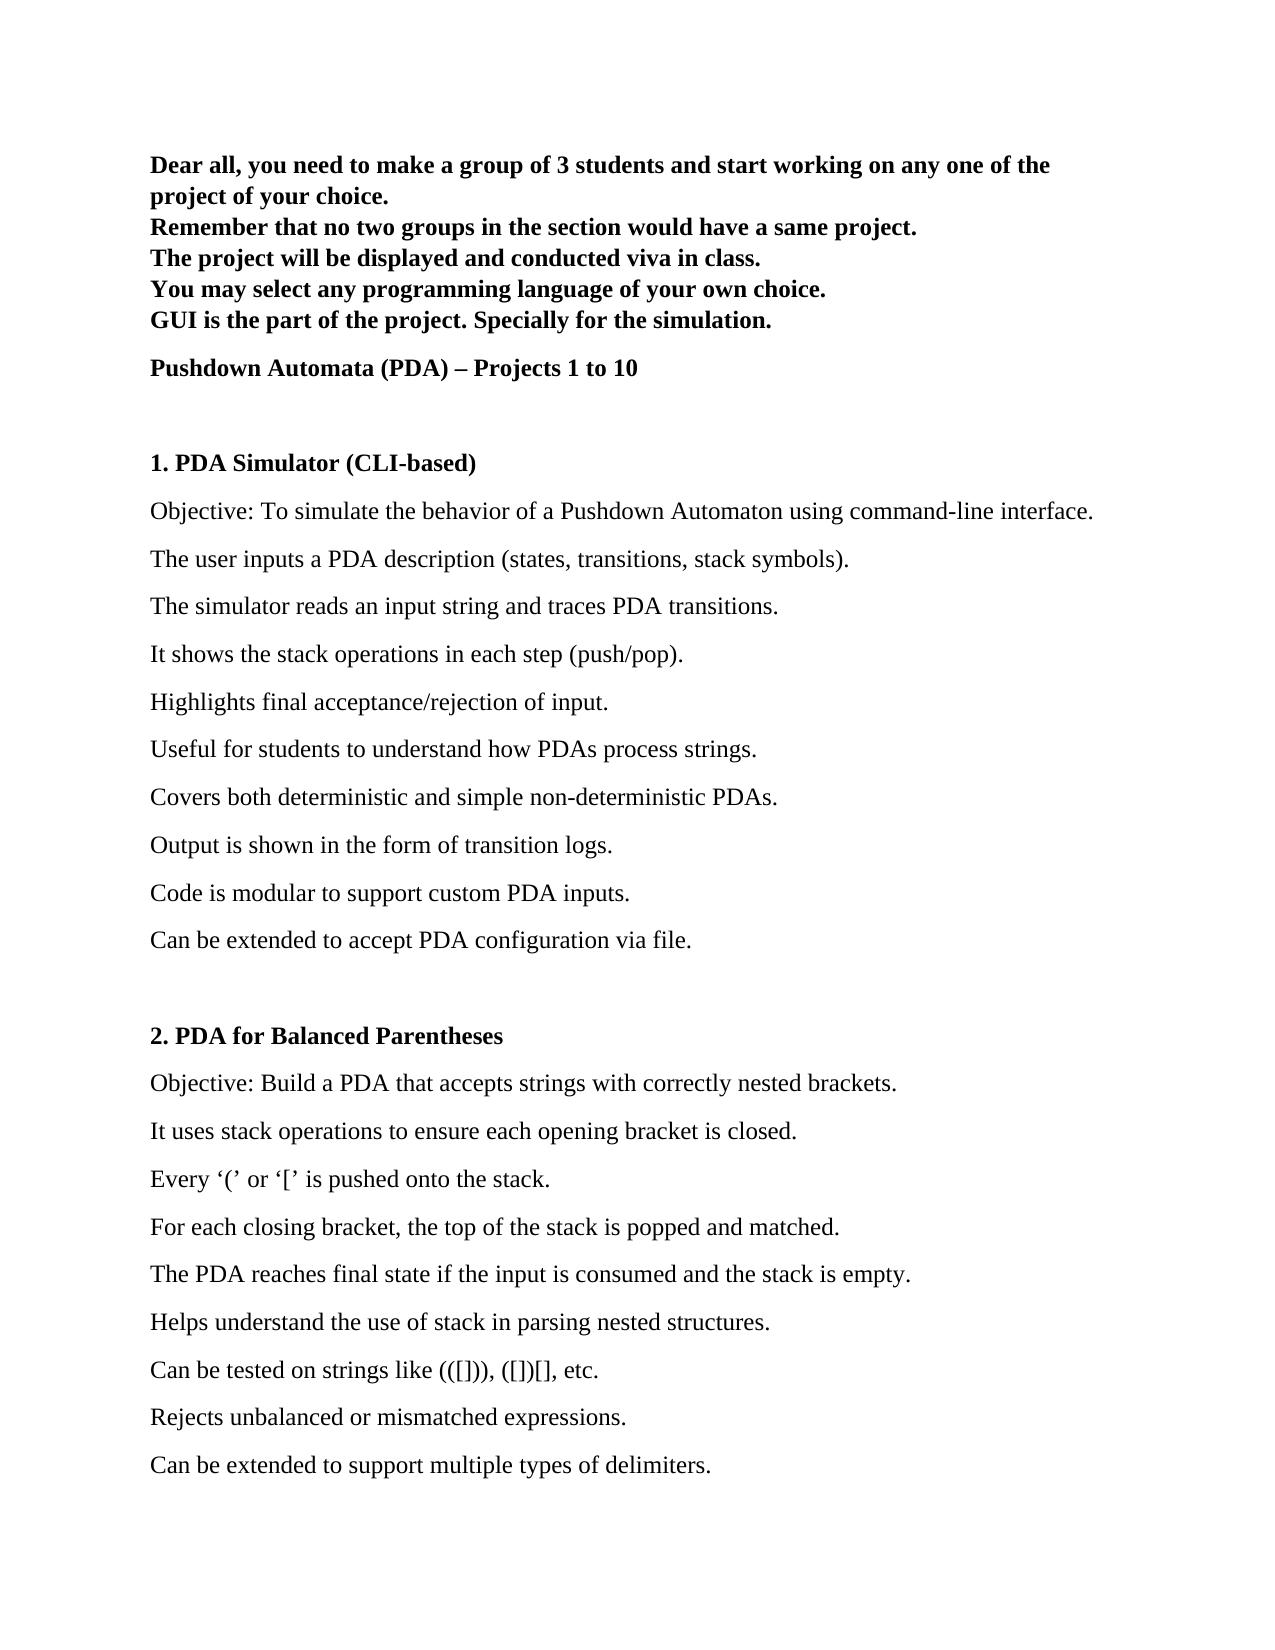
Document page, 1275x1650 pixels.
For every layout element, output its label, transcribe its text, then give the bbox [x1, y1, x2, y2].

text The user inputs a PDA description (states, transitions, stack symbols). [150, 544, 1125, 572]
text Covers both deterministic and simple non-deterministic PDAs. [150, 782, 1125, 811]
text Code is modular to support custom PDA inputs. [150, 878, 1125, 906]
text Can be tested on strings like (([])), ([])[], etc. [150, 1355, 1125, 1383]
text Objective: Build a PDA that accepts strings with correctly nested brackets. [150, 1068, 1125, 1097]
text The PDA reaches final state if the input is consumed and the stack is empty. [150, 1259, 1125, 1288]
text Rejects unbalanced or mismatched expressions. [150, 1402, 1125, 1431]
text Pushdown Automata (PDA) – Projects 1 to 10 [150, 353, 1125, 382]
text Dear all, you need to make a group of 3 students and start working on any one of the project of your choice. Remember that no two groups in the section would have a same project. The project will be displayed and conducted viva in class. You may select any programming language of your own choice. GUI is the part of the project. Specially for the simulation. [150, 150, 1125, 334]
text Objective: To simulate the behavior of a Pushdown Automaton using command-line interface. [150, 496, 1125, 525]
text Useful for students to understand how PDAs process strings. [150, 734, 1125, 763]
text 1. PDA Simulator (CLI-based) [150, 448, 1125, 477]
text Every ‘(’ or ‘[’ is pushed onto the stack. [150, 1164, 1125, 1193]
text For each closing bracket, the top of the stack is popped and matched. [150, 1212, 1125, 1240]
text 2. PDA for Balanced Parentheses [150, 1021, 1125, 1049]
text Can be extended to support multiple types of delimiters. [150, 1450, 1125, 1479]
text Can be extended to accept PDA configuration via file. [150, 925, 1125, 954]
text Highlights final acceptance/rejection of input. [150, 687, 1125, 716]
text It uses stack operations to ensure each opening bracket is closed. [150, 1116, 1125, 1145]
text Helps understand the use of stack in parsing nested structures. [150, 1307, 1125, 1336]
text Output is shown in the form of transition logs. [150, 830, 1125, 859]
text It shows the stack operations in each step (push/pop). [150, 639, 1125, 668]
text The simulator reads an input string and traces PDA transitions. [150, 591, 1125, 620]
